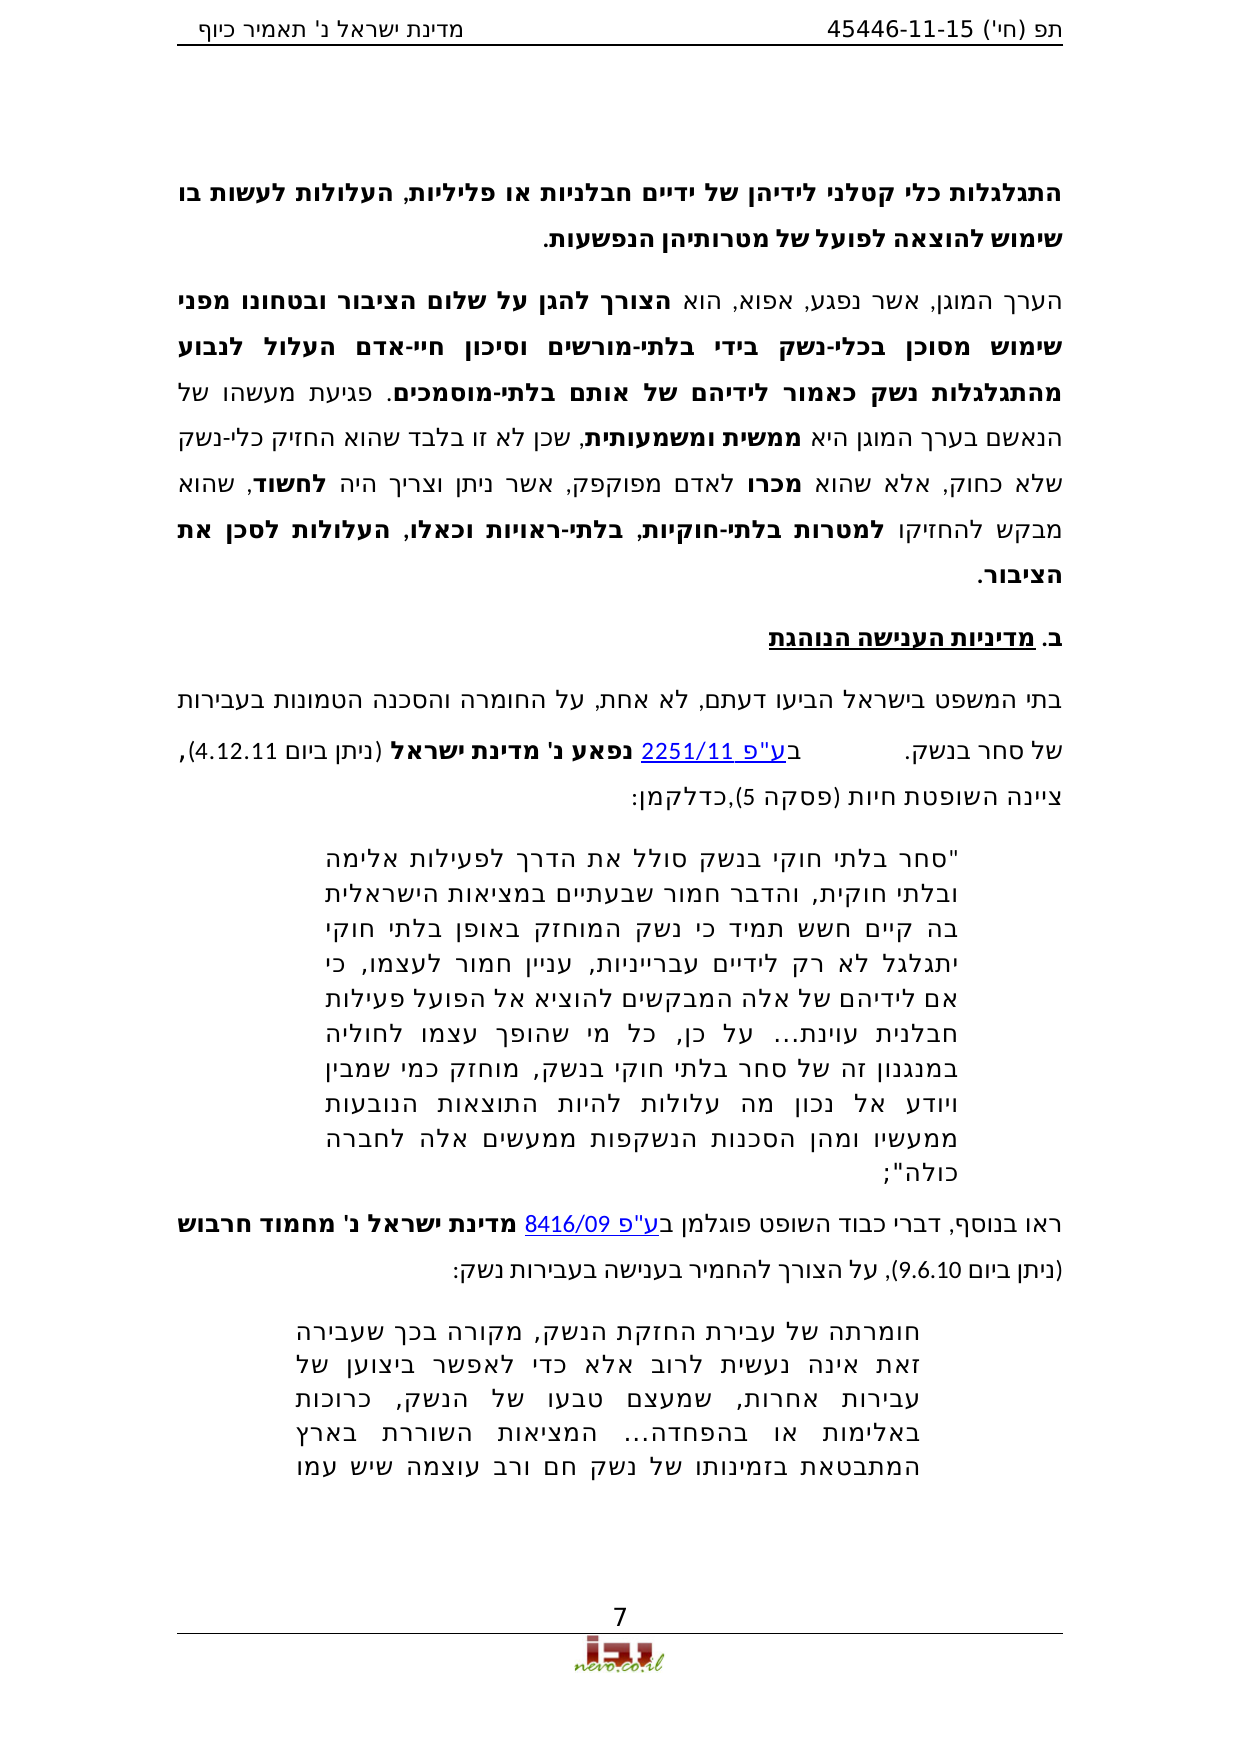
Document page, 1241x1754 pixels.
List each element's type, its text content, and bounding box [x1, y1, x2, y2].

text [177, 177, 1063, 253]
text ב. מדיניות הענישה הנוהגת [177, 622, 1063, 653]
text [295, 1317, 920, 1481]
text בתי המשפט בישראל הביעו דעתם, לא אחת, על החומרה והסכנה הטמונות בעבירות של סחר בנשק. בע"פ 2251/11 נפאע נ' מדינת ישראל (ניתן ביום 4.12.11), ציינה השופטת חיות (פסקה 5),כדלקמן: [177, 684, 1063, 812]
text "סחר בלתי חוקי בנשק סולל את הדרך לפעילות אלימה ובלתי חוקית, והדבר חמור שבעתיים במציאות הישראלית בה קיים חשש תמיד כי נשק המוחזק באופן בלתי חוקי יתגלגל לא רק לידיים עברייניות, עניין חמור לעצמו, כי אם לידיהם של אלה המבקשים להוציא אל הפועל פעילות חבלנית עוינת... על כן, כל מי שהופך עצמו לחוליה במנגנון זה של סחר בלתי חוקי בנשק, מוחזק כמי שמבין ויודע אל נכון מה עלולות להיות התוצאות הנובעות ממעשיו ומהן הסכנות הנשקפות ממעשים אלה לחברה כולה"; [325, 843, 958, 1188]
picture [574, 1635, 666, 1673]
text ראו בנוסף, דברי כבוד השופט פוגלמן בע"פ 8416/09 מדינת ישראל נ' מחמוד חרבוש (ניתן ביום 9.6.10), על הצורך להחמיר בענישה בעבירות נשק: [177, 1209, 1063, 1285]
text הערך המוגן, אשר נפגע, אפוא, הוא הצורך להגן על שלום הציבור ובטחונו מפני שימוש מסוכן בכלי-נשק בידי בלתי-מורשים וסיכון חיי-אדם העלול לנבוע מהתגלגלות נשק כאמור לידיהם של אותם בלתי-מוסמכים. פגיעת מעשהו של הנאשם בערך המוגן היא ממשית ומשמעותית, שכן לא זו בלבד שהוא החזיק כלי-נשק שלא כחוק, אלא שהוא מכרו לאדם מפוקפק, אשר ניתן וצריך היה לחשוד, שהוא מבקש להחזיקו למטרות בלתי-חוקיות, בלתי-ראויות וכאלו, העלולות לסכן את הציבור. [177, 285, 1063, 590]
